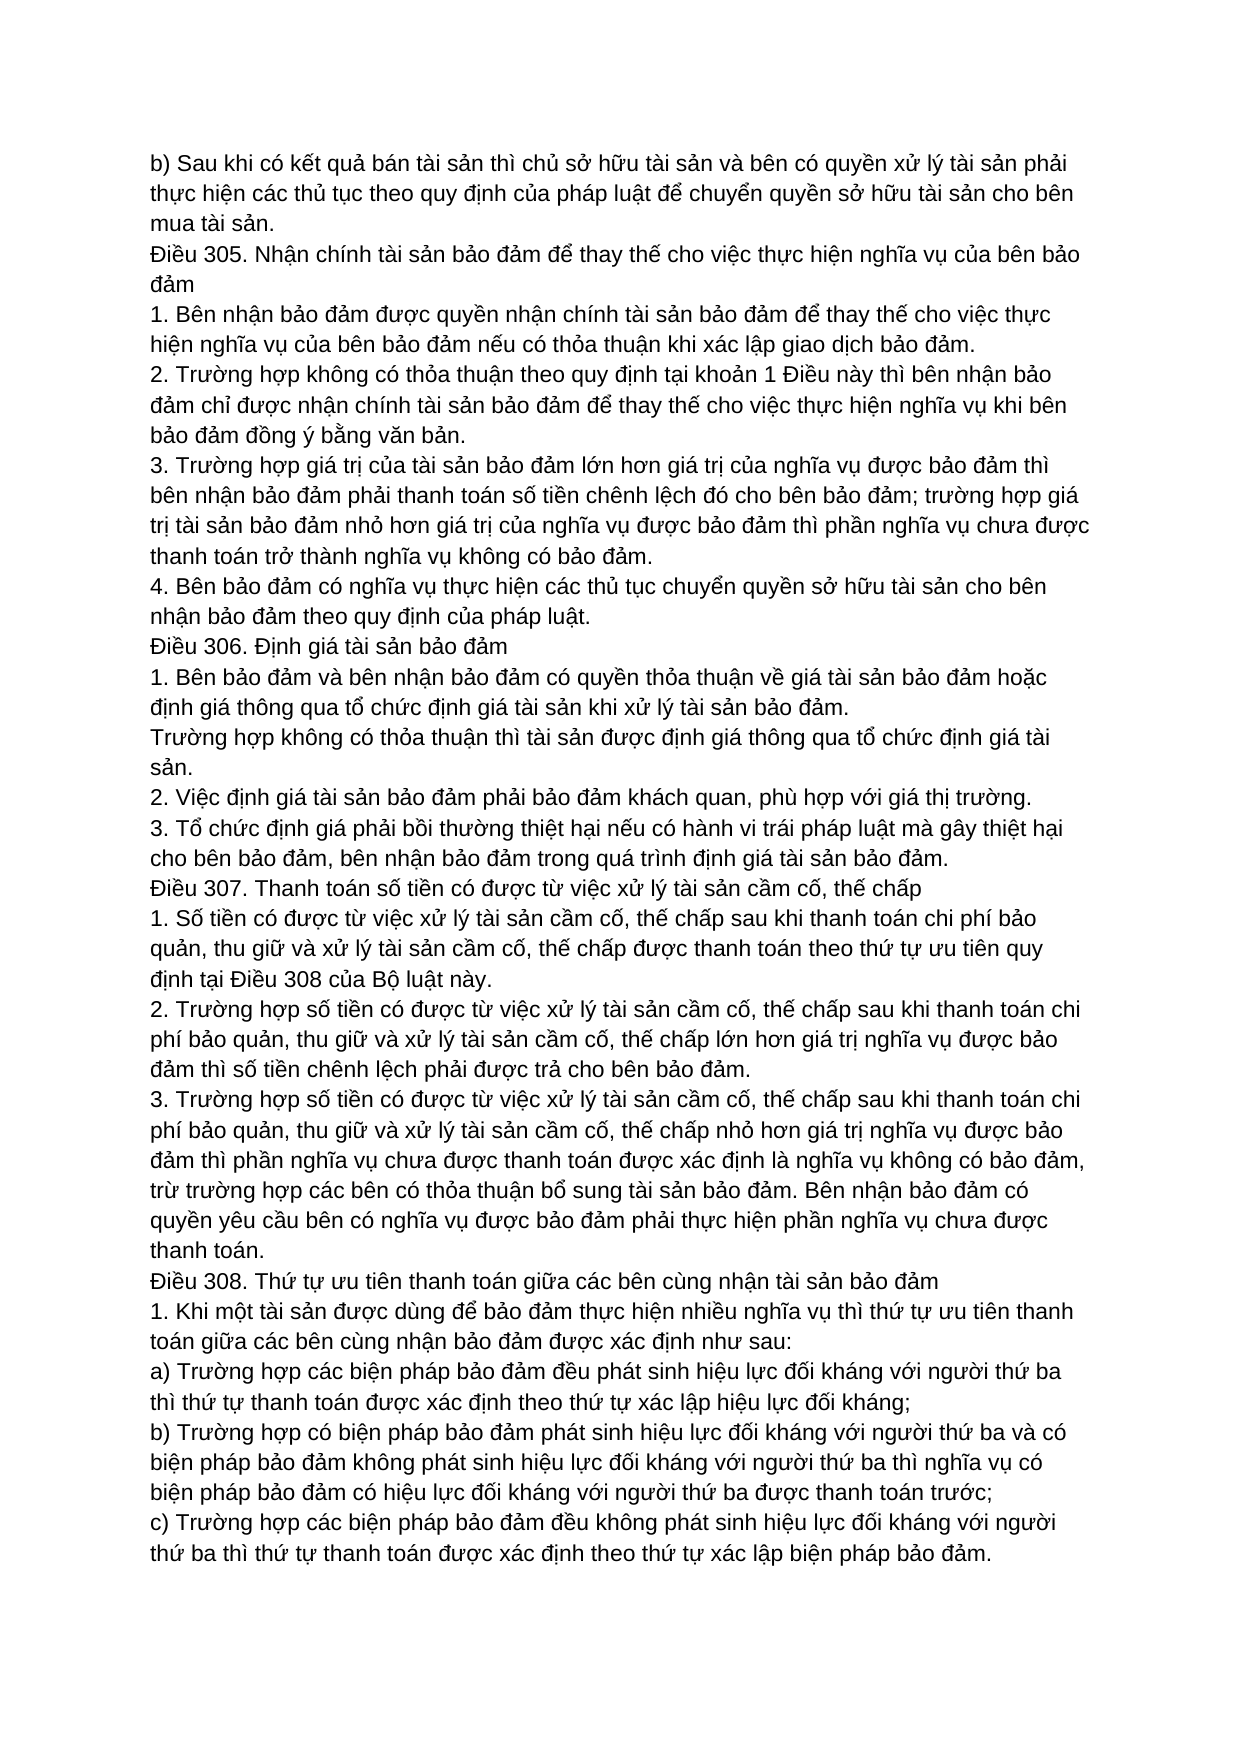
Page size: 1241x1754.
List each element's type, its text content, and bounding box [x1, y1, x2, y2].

text b) Sau khi có kết quả bán tài sản thì chủ sở hữu tài sản và bên có quyền xử lý tài sản phải thực hiện các thủ tục theo quy định của pháp luật để chuyển quyền sở hữu tài sản cho bên mua tài sản. [150, 150, 1090, 237]
text 3. Trường hợp giá trị của tài sản bảo đảm lớn hơn giá trị của nghĩa vụ được bảo đảm thì bên nhận bảo đảm phải thanh toán số tiền chênh lệch đó cho bên bảo đảm; trường hợp giá trị tài sản bảo đảm nhỏ hơn giá trị của nghĩa vụ được bảo đảm thì phần nghĩa vụ chưa được thanh toán trở thành nghĩa vụ không có bảo đảm. [150, 452, 1090, 569]
text Điều 308. Thứ tự ưu tiên thanh toán giữa các bên cùng nhận tài sản bảo đảm [150, 1268, 1090, 1294]
text 2. Việc định giá tài sản bảo đảm phải bảo đảm khách quan, phù hợp với giá thị trường. [150, 784, 1090, 811]
text 1. Khi một tài sản được dùng để bảo đảm thực hiện nhiều nghĩa vụ thì thứ tự ưu tiên thanh toán giữa các bên cùng nhận bảo đảm được xác định như sau: [150, 1298, 1090, 1354]
text 3. Tổ chức định giá phải bồi thường thiệt hại nếu có hành vi trái pháp luật mà gây thiệt hại cho bên bảo đảm, bên nhận bảo đảm trong quá trình định giá tài sản bảo đảm. [150, 814, 1090, 871]
text Điều 307. Thanh toán số tiền có được từ việc xử lý tài sản cầm cố, thế chấp [150, 875, 1090, 901]
text b) Trường hợp có biện pháp bảo đảm phát sinh hiệu lực đối kháng với người thứ ba và có biện pháp bảo đảm không phát sinh hiệu lực đối kháng với người thứ ba thì nghĩa vụ có biện pháp bảo đảm có hiệu lực đối kháng với người thứ ba được thanh toán trước; [150, 1419, 1090, 1506]
text 1. Bên nhận bảo đảm được quyền nhận chính tài sản bảo đảm để thay thế cho việc thực hiện nghĩa vụ của bên bảo đảm nếu có thỏa thuận khi xác lập giao dịch bảo đảm. [150, 301, 1090, 358]
text 3. Trường hợp số tiền có được từ việc xử lý tài sản cầm cố, thế chấp sau khi thanh toán chi phí bảo quản, thu giữ và xử lý tài sản cầm cố, thế chấp nhỏ hơn giá trị nghĩa vụ được bảo đảm thì phần nghĩa vụ chưa được thanh toán được xác định là nghĩa vụ không có bảo đảm, trừ trường hợp các bên có thỏa thuận bổ sung tài sản bảo đảm. Bên nhận bảo đảm có quyền yêu cầu bên có nghĩa vụ được bảo đảm phải thực hiện phần nghĩa vụ chưa được thanh toán. [150, 1086, 1090, 1264]
text a) Trường hợp các biện pháp bảo đảm đều phát sinh hiệu lực đối kháng với người thứ ba thì thứ tự thanh toán được xác định theo thứ tự xác lập hiệu lực đối kháng; [150, 1358, 1090, 1415]
text Trường hợp không có thỏa thuận thì tài sản được định giá thông qua tổ chức định giá tài sản. [150, 724, 1090, 781]
text 2. Trường hợp số tiền có được từ việc xử lý tài sản cầm cố, thế chấp sau khi thanh toán chi phí bảo quản, thu giữ và xử lý tài sản cầm cố, thế chấp lớn hơn giá trị nghĩa vụ được bảo đảm thì số tiền chênh lệch phải được trả cho bên bảo đảm. [150, 996, 1090, 1083]
text c) Trường hợp các biện pháp bảo đảm đều không phát sinh hiệu lực đối kháng với người thứ ba thì thứ tự thanh toán được xác định theo thứ tự xác lập biện pháp bảo đảm. [150, 1509, 1090, 1566]
text 2. Trường hợp không có thỏa thuận theo quy định tại khoản 1 Điều này thì bên nhận bảo đảm chỉ được nhận chính tài sản bảo đảm để thay thế cho việc thực hiện nghĩa vụ khi bên bảo đảm đồng ý bằng văn bản. [150, 361, 1090, 448]
text 1. Bên bảo đảm và bên nhận bảo đảm có quyền thỏa thuận về giá tài sản bảo đảm hoặc định giá thông qua tổ chức định giá tài sản khi xử lý tài sản bảo đảm. [150, 663, 1090, 720]
text 4. Bên bảo đảm có nghĩa vụ thực hiện các thủ tục chuyển quyền sở hữu tài sản cho bên nhận bảo đảm theo quy định của pháp luật. [150, 573, 1090, 629]
text Điều 306. Định giá tài sản bảo đảm [150, 633, 1090, 660]
text 1. Số tiền có được từ việc xử lý tài sản cầm cố, thế chấp sau khi thanh toán chi phí bảo quản, thu giữ và xử lý tài sản cầm cố, thế chấp được thanh toán theo thứ tự ưu tiên quy định tại Điều 308 của Bộ luật này. [150, 905, 1090, 992]
text Điều 305. Nhận chính tài sản bảo đảm để thay thế cho việc thực hiện nghĩa vụ của bên bảo đảm [150, 241, 1090, 297]
